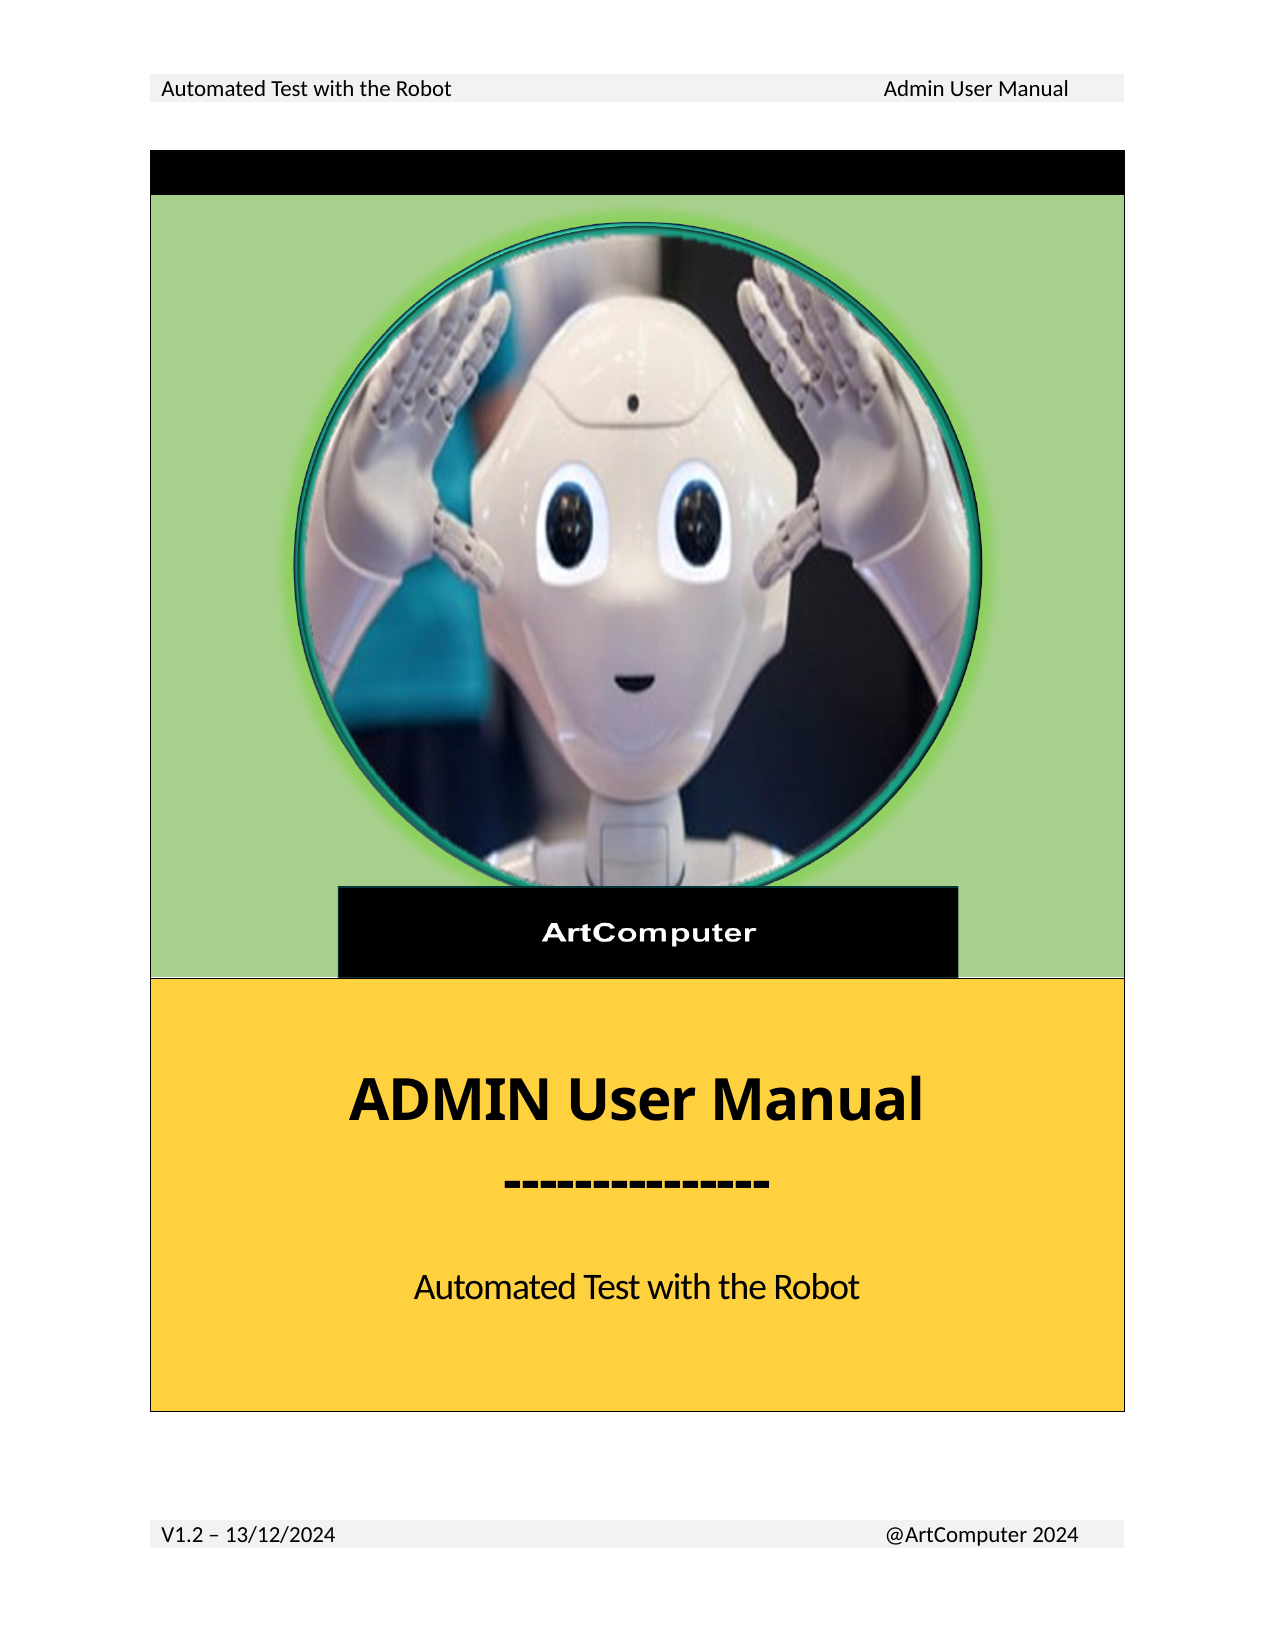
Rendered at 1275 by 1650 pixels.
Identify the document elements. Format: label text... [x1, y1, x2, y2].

table_header [151, 151, 1124, 194]
picture [267, 195, 1008, 978]
table_cell ADMIN User Manual --------------- Automated Test with the Robot [151, 979, 1124, 1411]
table_cell [959, 195, 1124, 977]
table_cell [151, 195, 337, 977]
